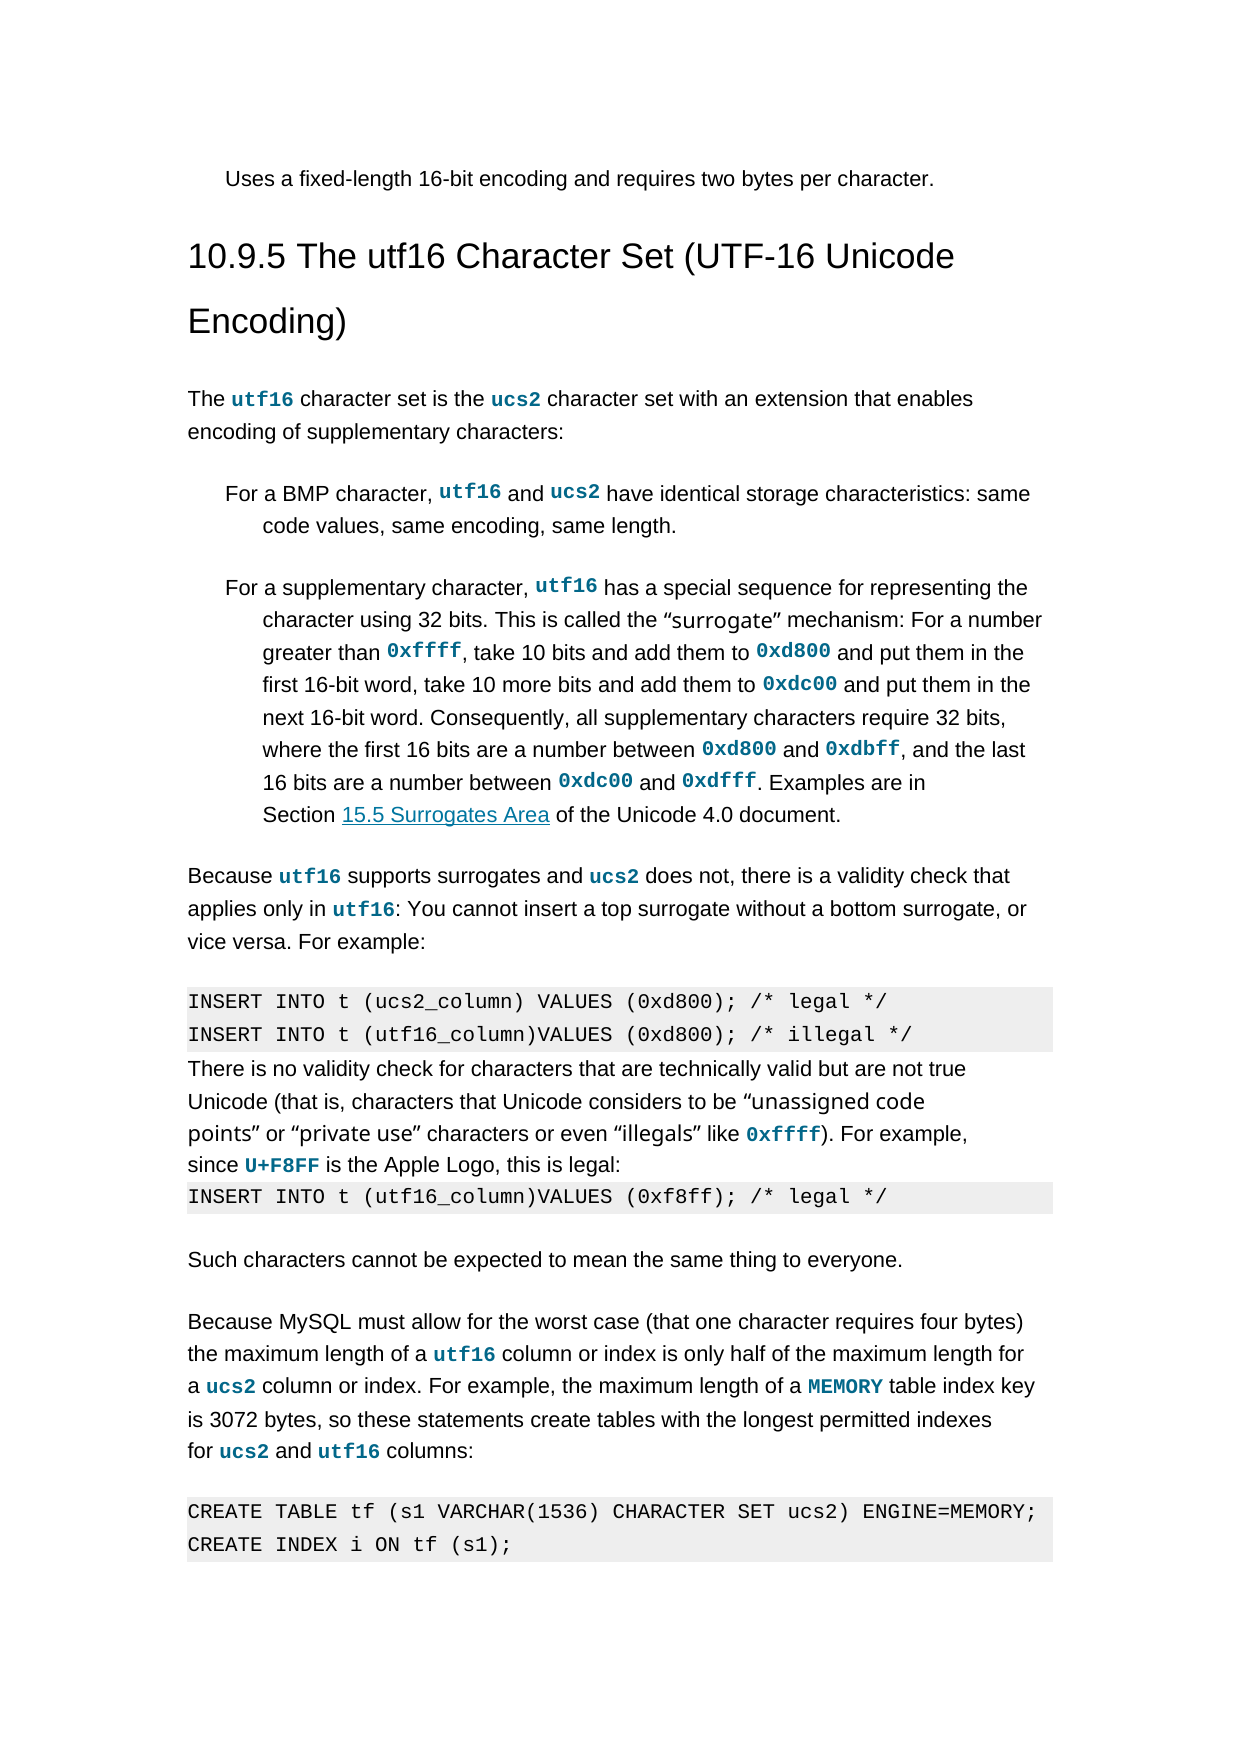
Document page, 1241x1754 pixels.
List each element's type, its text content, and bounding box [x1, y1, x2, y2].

text There is no validity check for characters that are technically valid but are not true Unicode (that is, characters that Unicode considers to be “unassigned code points” or “private use” characters or even “illegals” like 0xffff). For example, since U+F8FF is the Apple Logo, this is legal: [187, 1052, 1053, 1182]
text INSERT INTO t (ucs2_column) VALUES (0xd800); /* legal */ [187, 987, 1053, 1019]
text For a BMP character, utf16 and ucs2 have identical storage characteristics: same code values, same encoding, same length. [225, 477, 1053, 542]
text Because utf16 supports surrogates and ucs2 does not, there is a validity check that applies only in utf16: You cannot insert a top surrogate without a bottom surrogate, or vice versa. For example: [187, 860, 1053, 958]
text CREATE TABLE tf (s1 VARCHAR(1536) CHARACTER SET ucs2) ENGINE=MEMORY; [187, 1497, 1053, 1529]
text Such characters cannot be expected to mean the same thing to everyone. [187, 1244, 1053, 1276]
text Because MySQL must allow for the worst case (that one character requires four bytes) the maximum length of a utf16 column or index is only half of the maximum length for a ucs2 column or index. For example, the maximum length of a MEMORY table index key is 3072 bytes, so these statements create tables with the longest permitted indexes for ucs2 and utf16 columns: [187, 1305, 1053, 1468]
text CREATE INDEX i ON tf (s1); [187, 1529, 1053, 1562]
text INSERT INTO t (utf16_column)VALUES (0xf8ff); /* legal */ [187, 1182, 1053, 1214]
text The utf16 character set is the ucs2 character set with an extension that enables encoding of supplementary characters: [187, 383, 1053, 448]
text Uses a fixed-length 16-bit encoding and requires two bytes per character. [225, 162, 1053, 194]
text For a supplementary character, utf16 has a special sequence for representing the character using 32 bits. This is called the “surrogate” mechanism: For a number greater than 0xffff, take 10 bits and add them to 0xd800 and put them in the first 16-bit word, take 10 more bits and add them to 0xdc00 and put them in the next 16-bit word. Consequently, all supplementary characters require 32 bits, where the first 16 bits are a number between 0xd800 and 0xdbff, and the last 16 bits are a number between 0xdc00 and 0xdfff. Examples are in Section 15.5 Surrogates Area of the Unicode 4.0 document. [225, 571, 1053, 831]
subtitle 10.9.5 The utf16 Character Set (UTF-16 Unicode Encoding) [187, 224, 1053, 354]
text INSERT INTO t (utf16_column)VALUES (0xd800); /* illegal */ [187, 1019, 1053, 1052]
